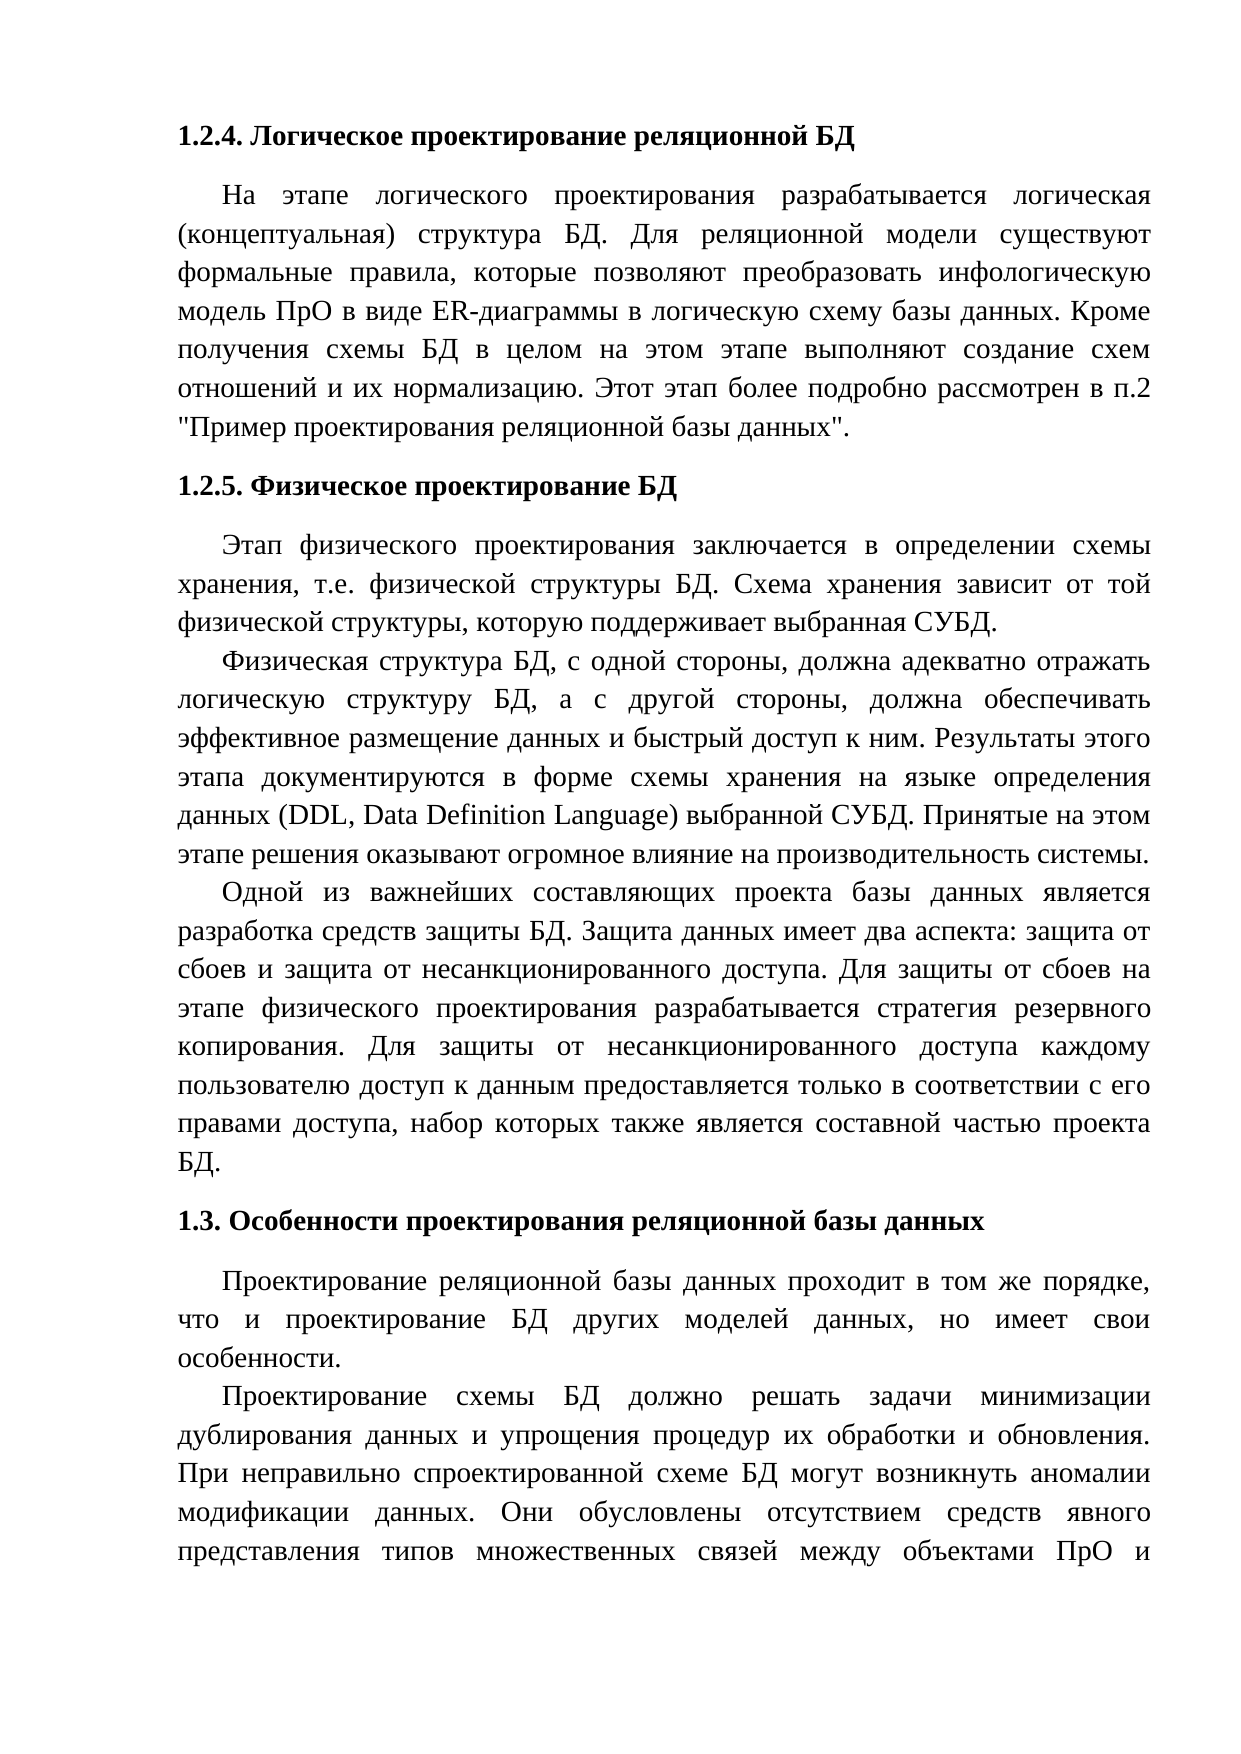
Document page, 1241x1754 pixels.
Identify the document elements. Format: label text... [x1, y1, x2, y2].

subtitle 1.2.4. Логическое проектирование реляционной БД [177, 118, 1152, 152]
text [177, 1378, 1152, 1566]
text Этап физического проектирования заключается в определении схемы хранения, т.е. физической структуры БД. Схема хранения зависит от той физической структуры, которую поддерживает выбранная СУБД. [177, 527, 1152, 638]
subtitle 1.3. Особенности проектирования реляционной базы данных [177, 1203, 1152, 1237]
text Физическая структура БД, с одной стороны, должна адекватно отражать логическую структуру БД, а с другой стороны, должна обеспечивать эффективное размещение данных и быстрый доступ к ним. Результаты этого этапа документируются в форме схемы хранения на языке определения данных (DDL, Data Definition Language) выбранной СУБД. Принятые на этом этапе решения оказывают огромное влияние на производительность системы. [177, 643, 1152, 869]
subtitle 1.2.5. Физическое проектирование БД [177, 468, 1152, 502]
text Одной из важнейших составляющих проекта базы данных является разработка средств защиты БД. Защита данных имеет два аспекта: защита от сбоев и защита от несанкционированного доступа. Для защиты от сбоев на этапе физического проектирования разрабатывается стратегия резервного копирования. Для защиты от несанкционированного доступа каждому пользователю доступ к данным предоставляется только в соответствии с его правами доступа, набор которых также является составной частью проекта БД. [177, 874, 1152, 1178]
text На этапе логического проектирования разрабатывается логическая (концептуальная) структура БД. Для реляционной модели существуют формальные правила, которые позволяют преобразовать инфологическую модель ПрО в виде ER-диаграммы в логическую схему базы данных. Кроме получения схемы БД в целом на этом этапе выполняют создание схем отношений и их нормализацию. Этот этап более подробно рассмотрен в п.2 "Пример проектирования реляционной базы данных". [177, 177, 1152, 442]
text Проектирование реляционной базы данных проходит в том же порядке, что и проектирование БД других моделей данных, но имеет свои особенности. [177, 1263, 1152, 1373]
